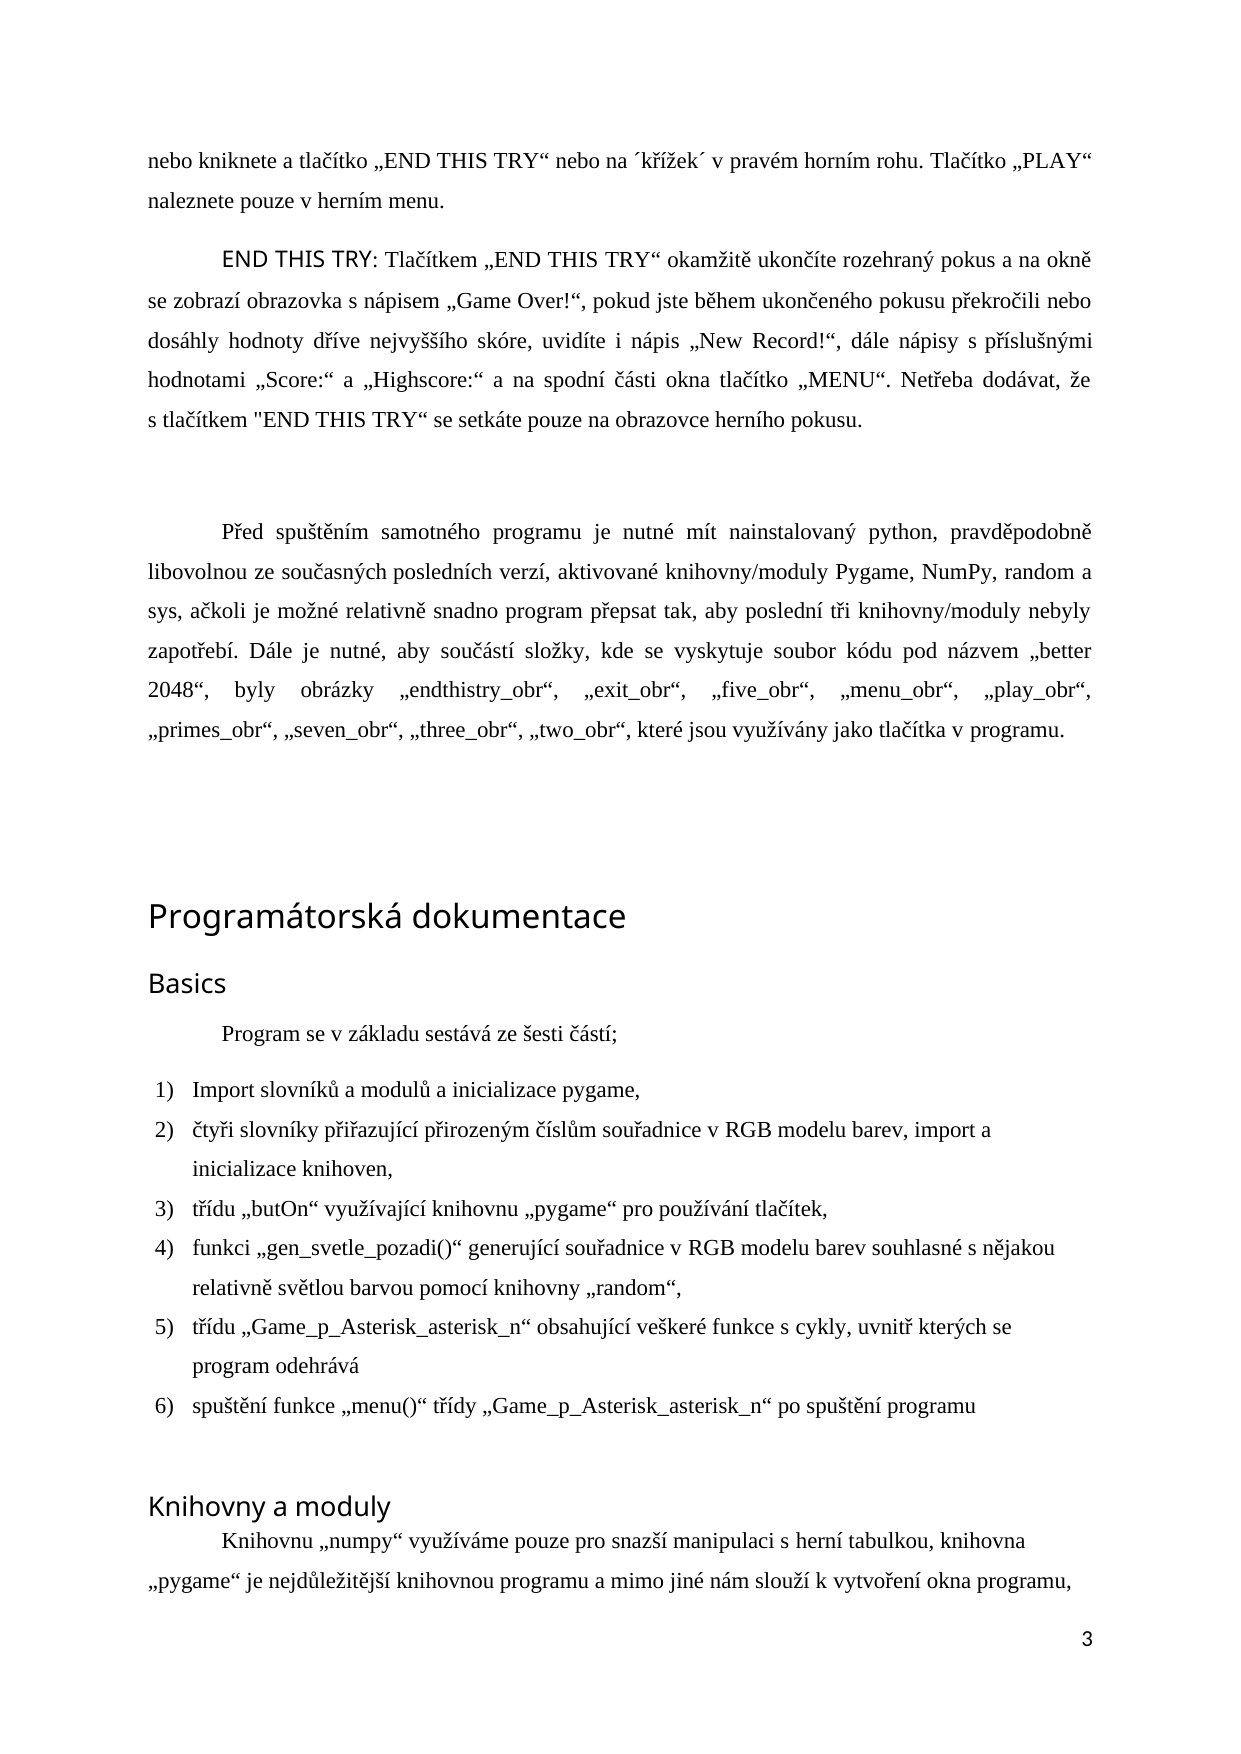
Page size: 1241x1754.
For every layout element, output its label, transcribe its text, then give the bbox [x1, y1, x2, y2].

subtitle Programátorská dokumentace [148, 892, 1093, 938]
list spuštění funkce „menu()“ třídy „Game_p_Asterisk_asterisk_n“ po spuštění programu [154, 1392, 1093, 1418]
list Import slovníků a modulů a inicializace pygame, [154, 1076, 1093, 1103]
text END THIS TRY: Tlačítkem „END THIS TRY“ okamžitě ukončíte rozehraný pokus a na okně se zobrazí obrazovka s nápisem „Game Over!“, pokud jste během ukončeného pokusu překročili nebo dosáhly hodnoty dříve nejvyššího skóre, uvidíte i nápis „New Record!“, dále nápisy s příslušnými hodnotami „Score:“ a „Highscore:“ a na spodní části okna tlačítko „MENU“. Netřeba dodávat, že s tlačítkem "END THIS TRY“ se setkáte pouze na obrazovce herního pokusu. [148, 243, 1093, 432]
list funkci „gen_svetle_pozadi()“ generující souřadnice v RGB modelu barev souhlasné s nějakou relativně světlou barvou pomocí knihovny „random“, [154, 1234, 1093, 1300]
subtitle Basics [148, 965, 1093, 1002]
list čtyři slovníky přiřazující přirozeným číslům souřadnice v RGB modelu barev, import a inicializace knihoven, [154, 1116, 1093, 1182]
text Před spuštěním samotného programu je nutné mít nainstalovaný python, pravděpodobně libovolnou ze současných posledních verzí, aktivované knihovny/moduly Pygame, NumPy, random a sys, ačkoli je možné relativně snadno program přepsat tak, aby poslední tři knihovny/moduly nebyly zapotřebí. Dále je nutné, aby součástí složky, kde se vyskytuje soubor kódu pod názvem „better 2048“, byly obrázky „endthistry_obr“, „exit_obr“, „five_obr“, „menu_obr“, „play_obr“, „primes_obr“, „seven_obr“, „three_obr“, „two_obr“, které jsou využívány jako tlačítka v programu. [148, 518, 1093, 742]
list třídu „Game_p_Asterisk_asterisk_n“ obsahující veškeré funkce s cykly, uvnitř kterých se program odehrává [154, 1313, 1093, 1379]
list třídu „butOn“ využívající knihovnu „pygame“ pro používání tlačítek, [154, 1195, 1093, 1221]
text Program se v základu sestává ze šesti částí; [148, 1020, 1093, 1046]
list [148, 1527, 1093, 1593]
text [148, 148, 1093, 213]
subtitle Knihovny a moduly [148, 1488, 1093, 1524]
